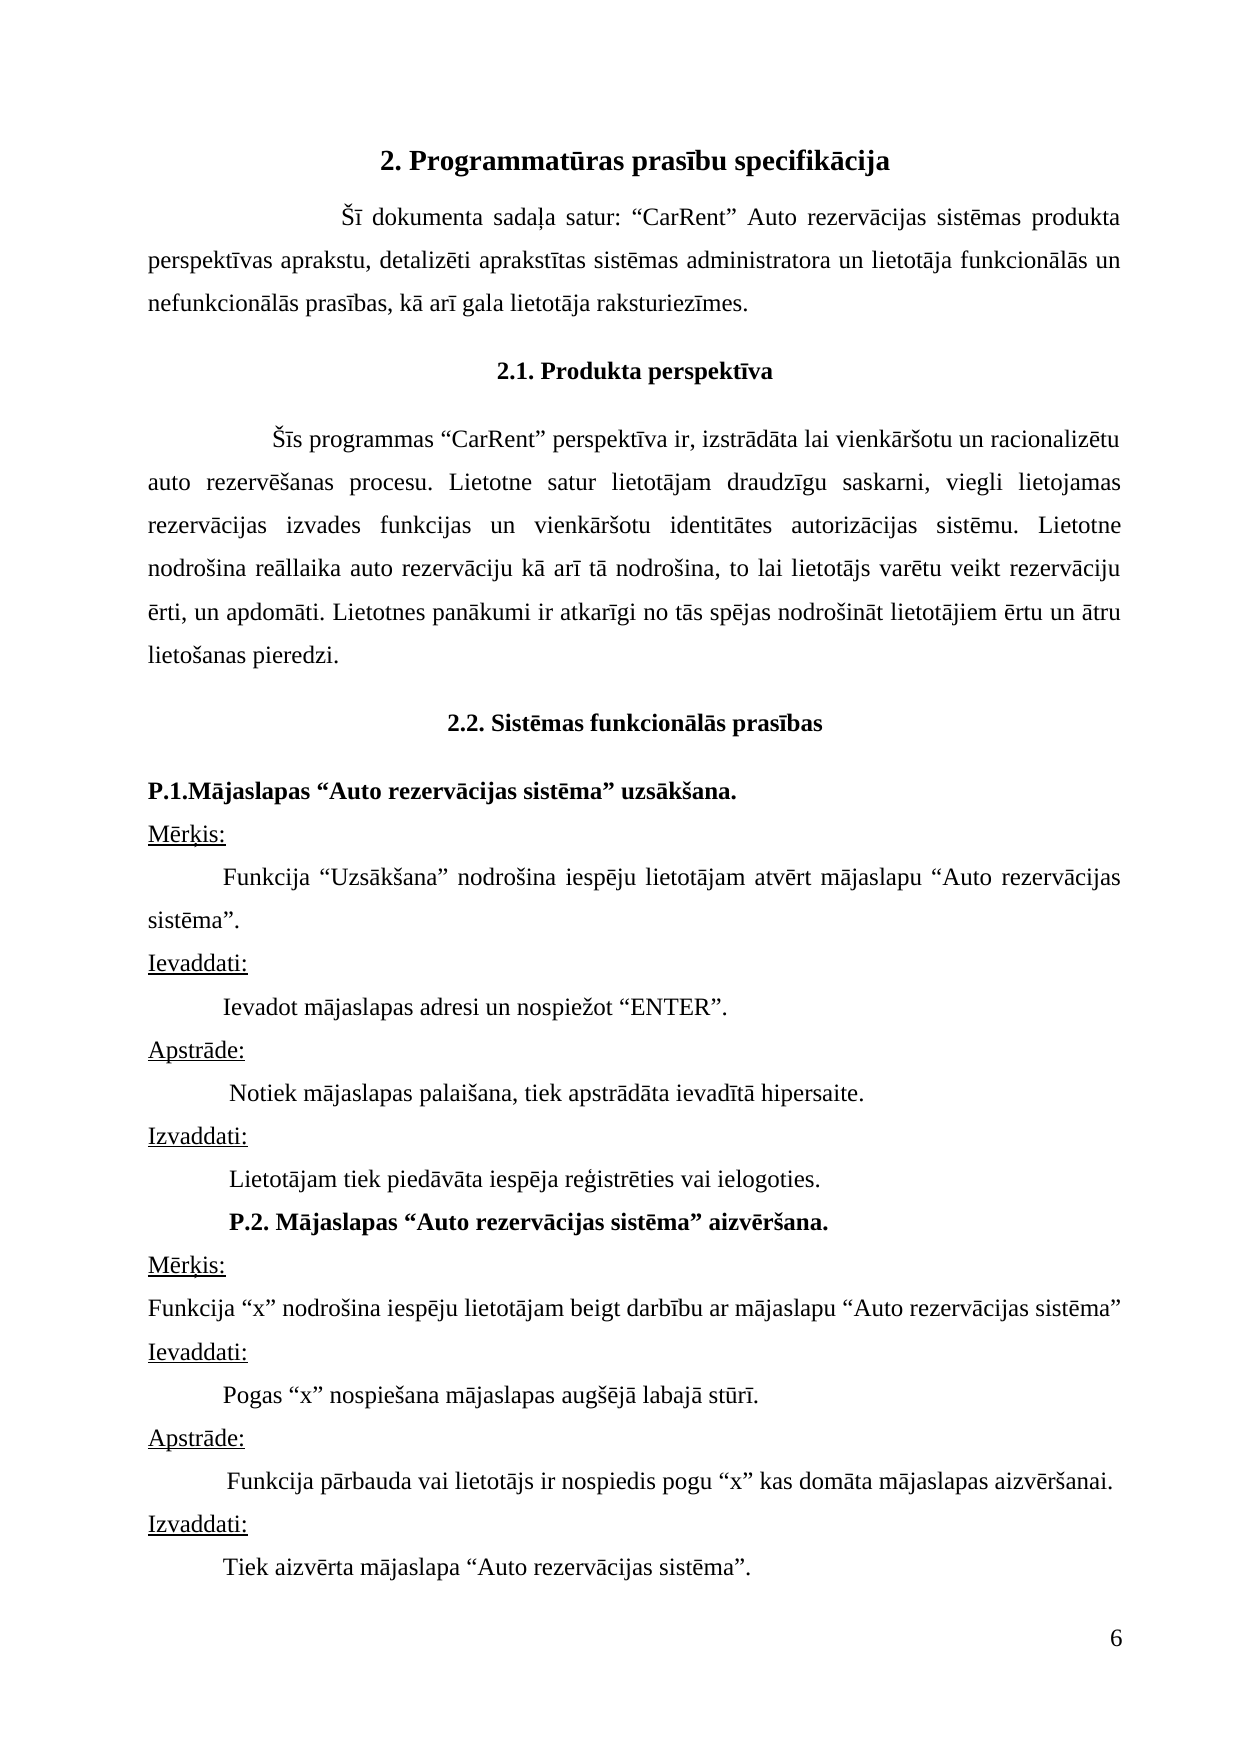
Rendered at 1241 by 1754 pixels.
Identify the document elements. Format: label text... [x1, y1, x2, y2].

text Lietotājam tiek piedāvāta iespēja reģistrēties vai ielogoties. [148, 1164, 1122, 1193]
text Tiek aizvērta mājaslapa “Auto rezervācijas sistēma”. [223, 1552, 1122, 1581]
text Funkcija “Uzsākšana” nodrošina iespēju lietotājam atvērt mājaslapu “Auto rezervācijas sistēma”. [148, 862, 1122, 934]
text Šīs programmas “CarRent” perspektīva ir, izstrādāta lai vienkāršotu un racionalizētu auto rezervēšanas procesu. Lietotne satur lietotājam draudzīgu saskarni, viegli lietojamas rezervācijas izvades funkcijas un vienkāršotu identitātes autorizācijas sistēmu. Lietotne nodrošina reāllaika auto rezervāciju kā arī tā nodrošina, to lai lietotājs varētu veikt rezervāciju ērti, un apdomāti. Lietotnes panākumi ir atkarīgi no tās spējas nodrošināt lietotājiem ērtu un ātru lietošanas pieredzi. [148, 424, 1122, 668]
text Ievaddati: [148, 948, 1122, 977]
subtitle 2.1. Produkta perspektīva [148, 356, 1122, 385]
text Apstrāde: [148, 1423, 1122, 1452]
text P.2. Mājaslapas “Auto rezervācijas sistēma” aizvēršana. [148, 1207, 1122, 1236]
text Mērķis: [148, 819, 1122, 848]
text Izvaddati: [148, 1509, 1122, 1538]
text Mērķis: [148, 1250, 1122, 1279]
text Ievaddati: [148, 1337, 1122, 1365]
subtitle 2.2. Sistēmas funkcionālās prasības [148, 708, 1122, 737]
text Funkcija pārbauda vai lietotājs ir nospiedis pogu “x” kas domāta mājaslapas aizvēršanai. [223, 1466, 1122, 1495]
text Pogas “x” nospiešana mājaslapas augšējā labajā stūrī. [223, 1380, 1122, 1408]
text Notiek mājaslapas palaišana, tiek apstrādāta ievadītā hipersaite. [148, 1078, 1122, 1107]
text Ievadot mājaslapas adresi un nospiežot “ENTER”. [148, 992, 1122, 1020]
text Funkcija “x” nodrošina iespēju lietotājam beigt darbību ar mājaslapu “Auto rezervācijas sistēma” [148, 1293, 1122, 1322]
subtitle 2. Programmatūras prasību specifikācija [148, 143, 1122, 177]
text Izvaddati: [148, 1121, 1122, 1150]
text Šī dokumenta sadaļa satur: “CarRent” Auto rezervācijas sistēmas produkta perspektīvas aprakstu, detalizēti aprakstītas sistēmas administratora un lietotāja funkcionālās un nefunkcionālās prasības, kā arī gala lietotāja raksturiezīmes. [148, 202, 1122, 317]
text P.1.Mājaslapas “Auto rezervācijas sistēma” uzsākšana. [148, 776, 1122, 805]
text Apstrāde: [148, 1035, 1122, 1063]
